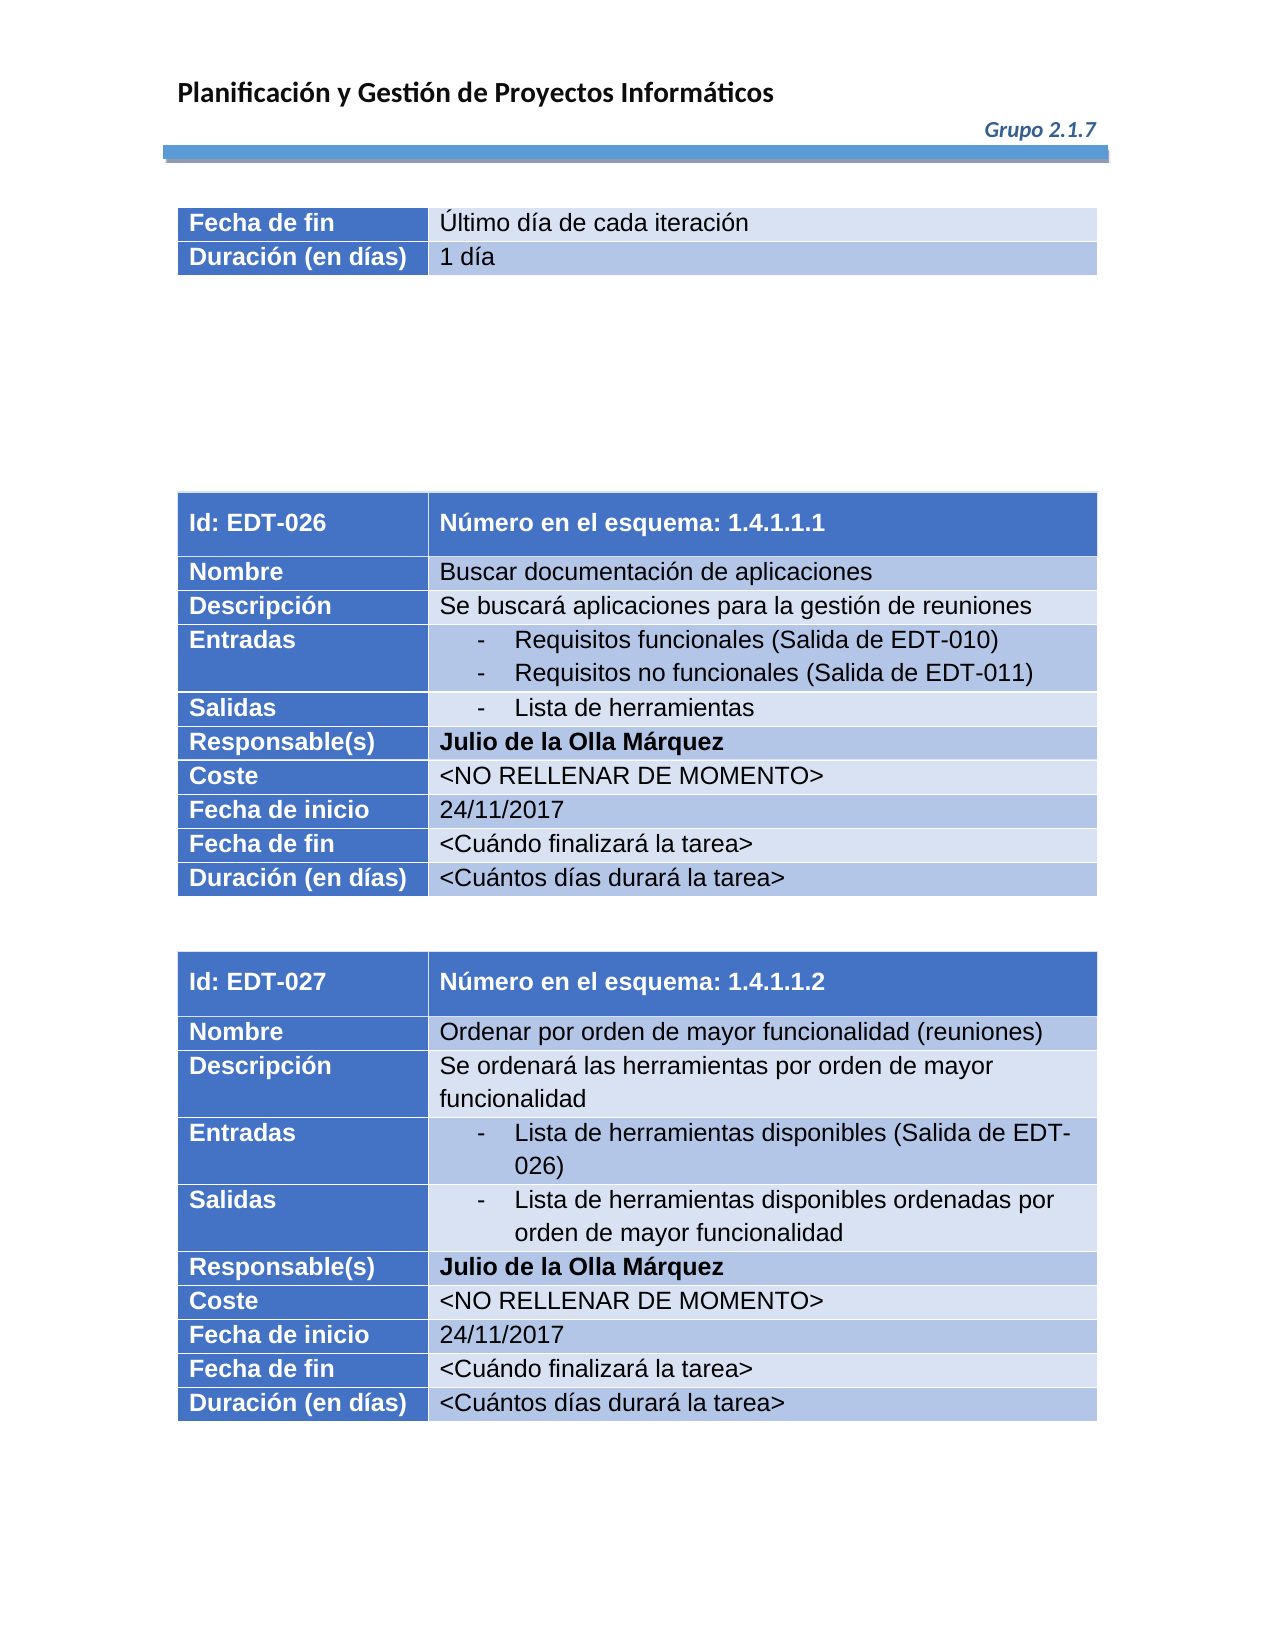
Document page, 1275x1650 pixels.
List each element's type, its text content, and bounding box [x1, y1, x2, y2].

table_cell <Cuántos días durará la tarea> [429, 1388, 1097, 1421]
table_header Id: EDT-027 [178, 952, 428, 1016]
table_cell Nombre [178, 1017, 428, 1050]
table_cell Fecha de inicio [178, 795, 428, 828]
table_cell <NO RELLENAR DE MOMENTO> [429, 761, 1097, 794]
table_cell <Cuándo finalizará la tarea> [429, 829, 1097, 862]
table_header Número en el esquema: 1.4.1.1.2 [429, 952, 1097, 1016]
table_cell Lista de herramientas disponibles (Salida de EDT-026) [429, 1118, 1097, 1184]
table_cell Buscar documentación de aplicaciones [429, 557, 1097, 590]
table_cell Descripción [178, 591, 428, 624]
table_cell Entradas [178, 625, 428, 691]
table_cell Se buscará aplicaciones para la gestión de reuniones [429, 591, 1097, 624]
table_header Id: EDT-026 [178, 493, 428, 556]
table_cell Responsable(s) [178, 727, 428, 759]
table_cell Nombre [178, 557, 428, 590]
table_cell Fecha de fin [178, 1354, 428, 1387]
table_cell Fecha de inicio [178, 1320, 428, 1353]
table_cell Lista de herramientas disponibles ordenadas por orden de mayor funcionalidad [429, 1185, 1097, 1251]
table_cell 24/11/2017 [429, 795, 1097, 828]
table_header Número en el esquema: 1.4.1.1.1 [429, 493, 1097, 556]
table_cell Fecha de fin [178, 829, 428, 862]
table_cell Descripción [178, 1051, 428, 1117]
table_cell Entradas [178, 1118, 428, 1184]
table_cell Se ordenará las herramientas por orden de mayor funcionalidad [429, 1051, 1097, 1117]
table_cell Julio de la Olla Márquez [429, 727, 1097, 759]
table_cell Duración (en días) [178, 242, 428, 275]
table_cell Salidas [178, 693, 428, 726]
table_cell Último día de cada iteración [429, 208, 1097, 241]
table_cell Requisitos funcionales (Salida de EDT-010) Requisitos no funcionales (Salida de EDT-011) [429, 625, 1097, 691]
table_cell Ordenar por orden de mayor funcionalidad (reuniones) [429, 1017, 1097, 1050]
table_cell <Cuándo finalizará la tarea> [429, 1354, 1097, 1387]
table_cell 1 día [429, 242, 1097, 275]
table_cell Duración (en días) [178, 1388, 428, 1421]
table_cell Coste [178, 761, 428, 794]
table_cell Salidas [178, 1185, 428, 1251]
table_cell Duración (en días) [178, 863, 428, 896]
table_cell Coste [178, 1286, 428, 1319]
table_cell Fecha de fin [178, 208, 428, 241]
table_cell <NO RELLENAR DE MOMENTO> [429, 1286, 1097, 1319]
table_cell Responsable(s) [178, 1252, 428, 1285]
table_cell Julio de la Olla Márquez [429, 1252, 1097, 1285]
table_cell <Cuántos días durará la tarea> [429, 863, 1097, 896]
table_cell Lista de herramientas [429, 693, 1097, 726]
table_cell 24/11/2017 [429, 1320, 1097, 1353]
